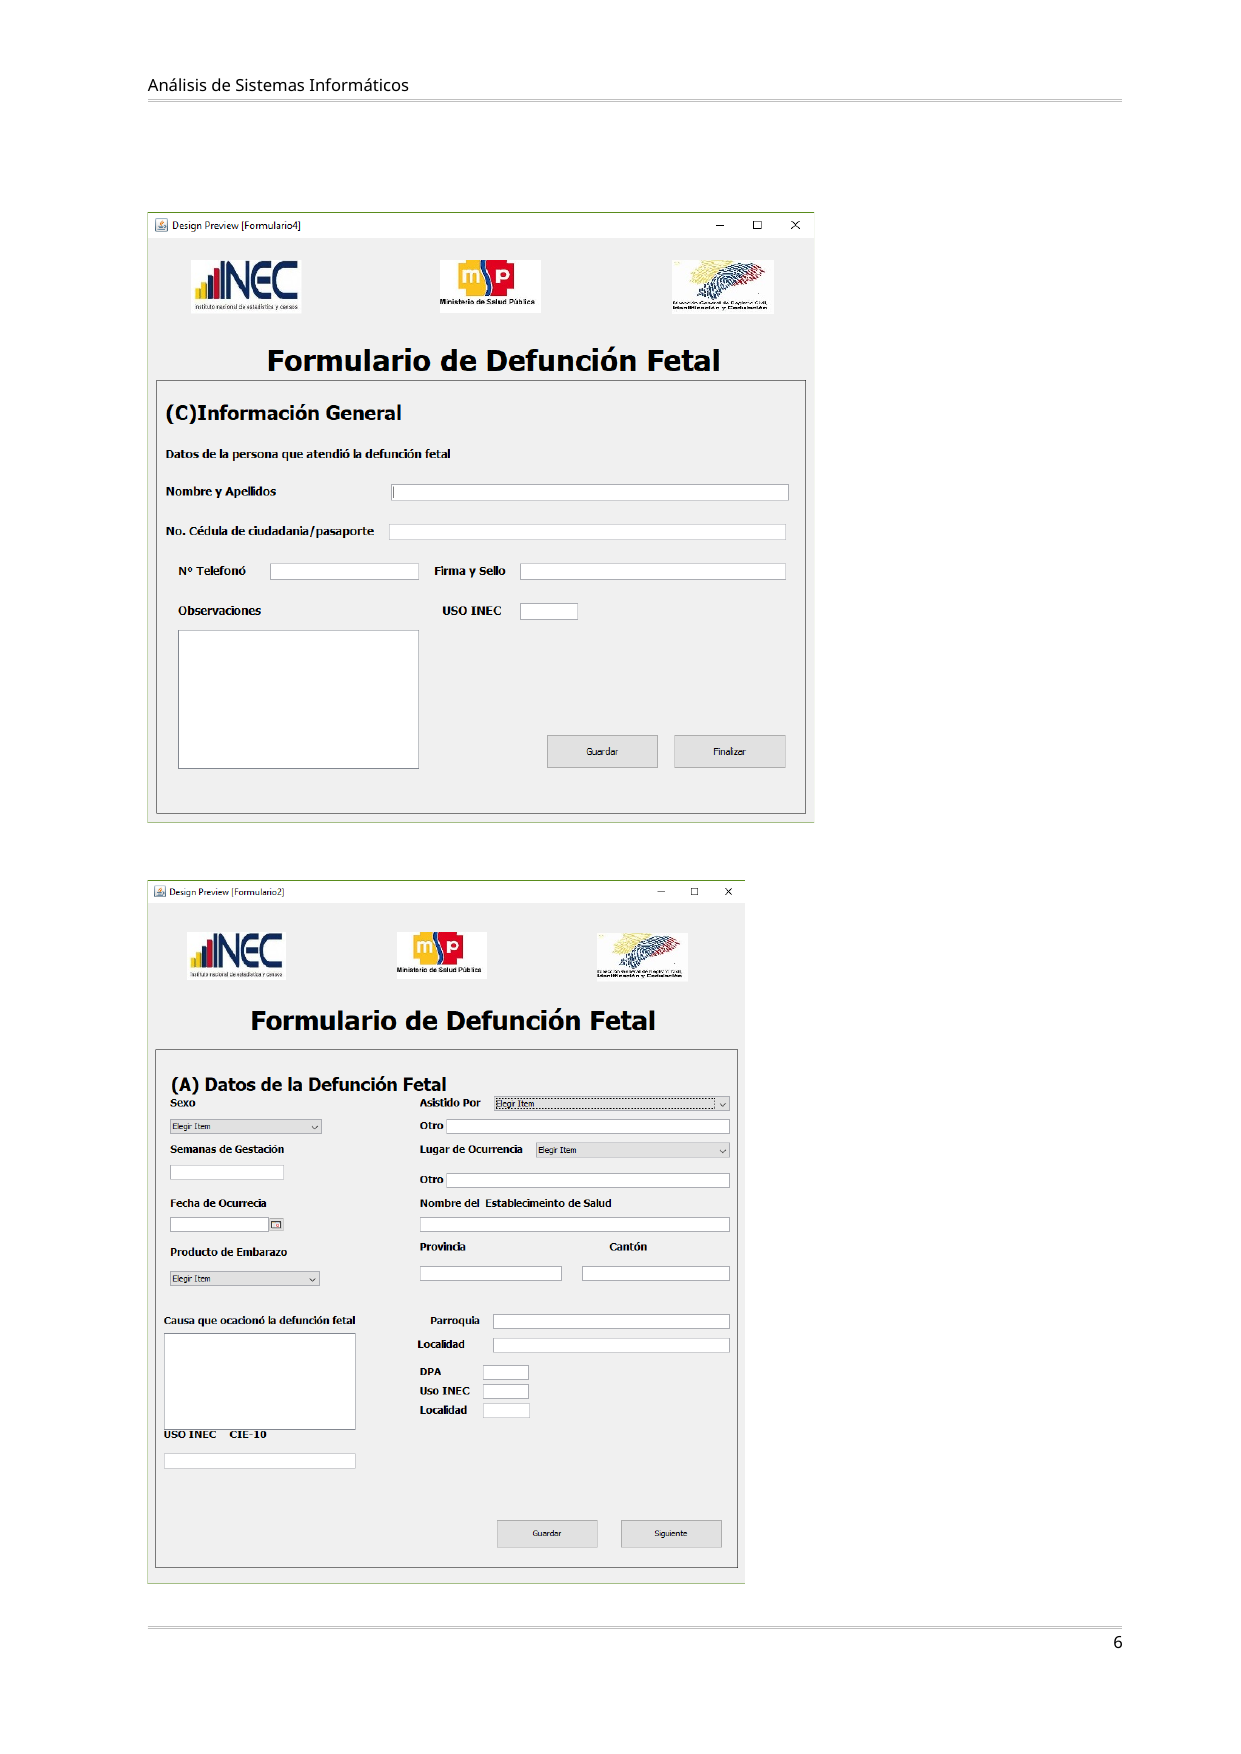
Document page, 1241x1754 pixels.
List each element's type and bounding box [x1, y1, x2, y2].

picture [147, 880, 745, 1584]
picture [147, 212, 815, 823]
